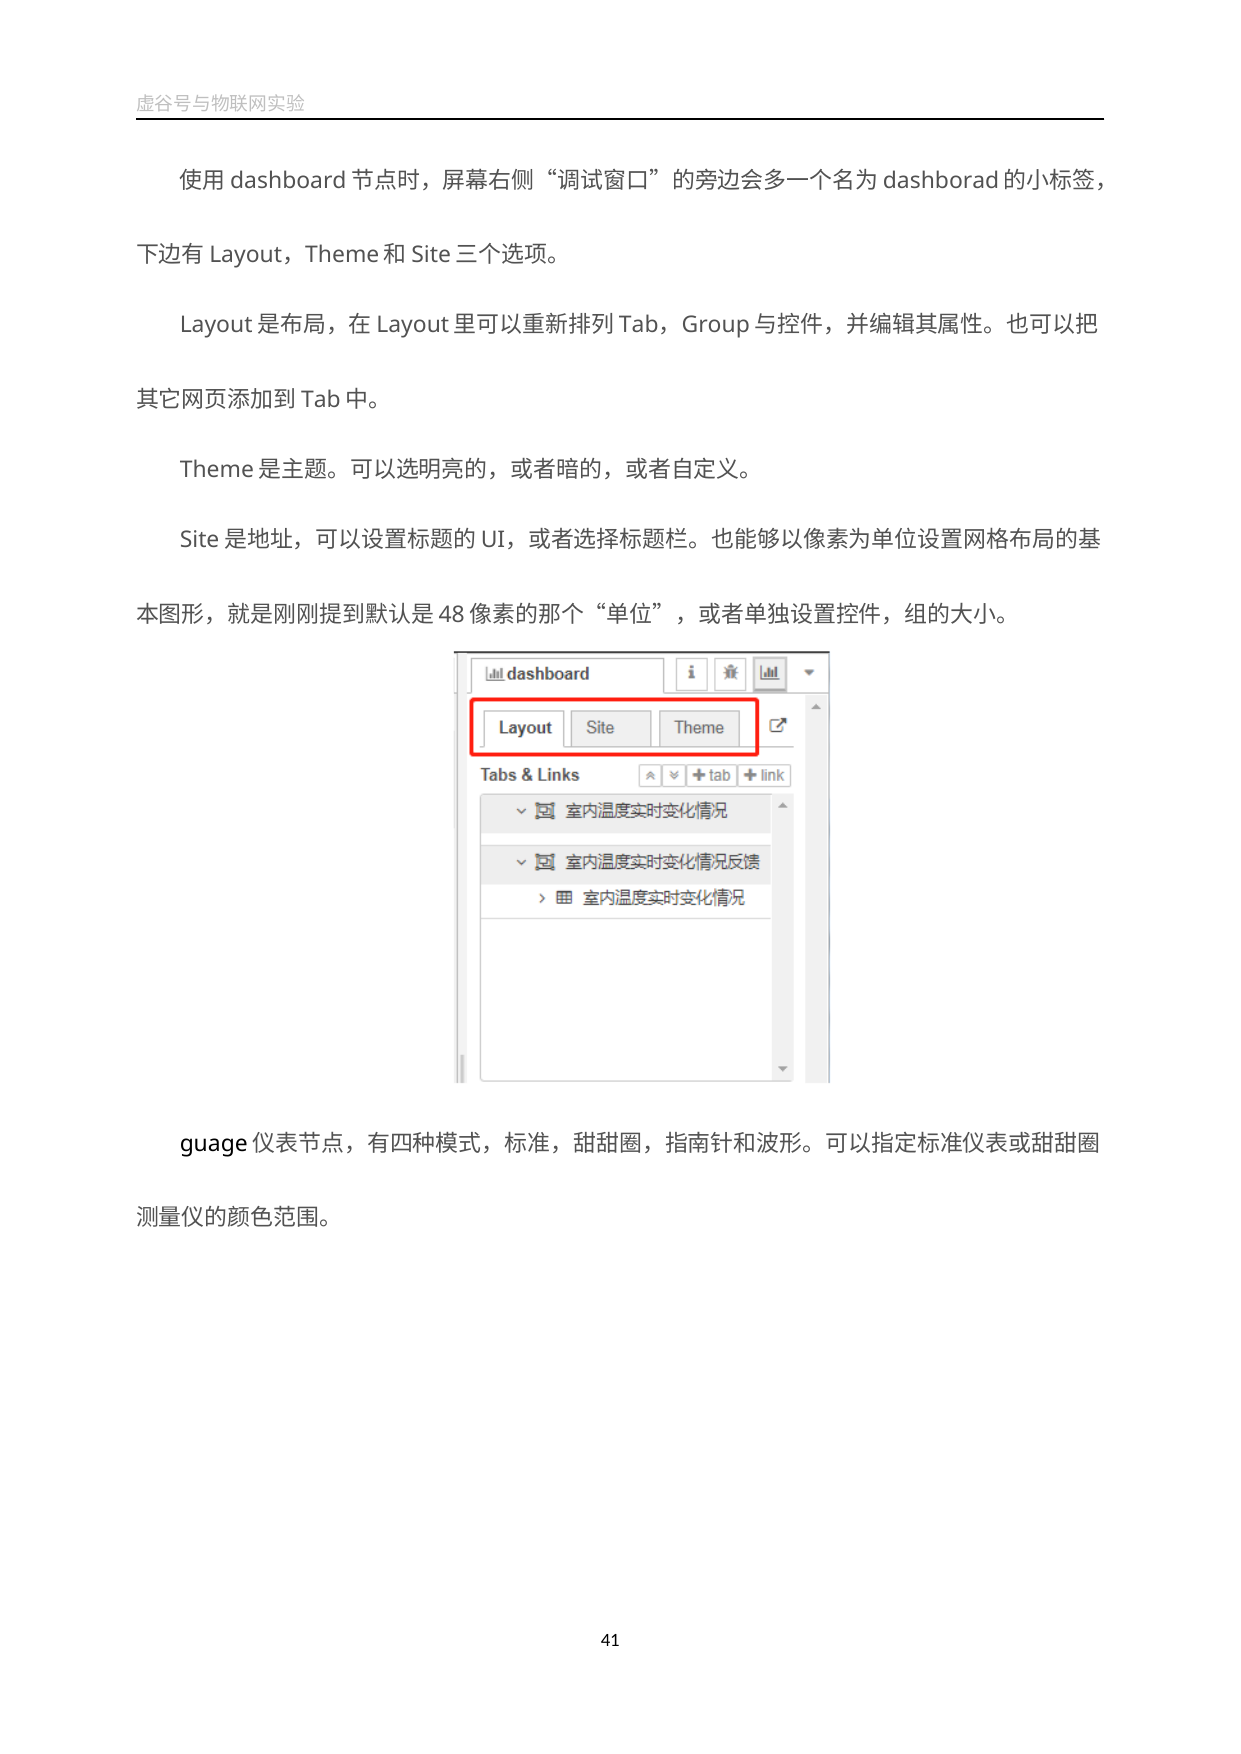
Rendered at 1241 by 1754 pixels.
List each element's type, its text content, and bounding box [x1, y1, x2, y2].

text 使用dashboard节点时，屏幕右侧“调试窗口”的旁边会多一个名为dashborad的小标签，下边有Layout，Theme和Site三个选项。 [136, 146, 1104, 285]
text Site是地址，可以设置标题的UI，或者选择标题栏。也能够以像素为单位设置网格布局的基本图形，就是刚刚提到默认是48像素的那个“单位”，或者单独设置控件，组的大小。 [136, 505, 1104, 645]
text Layout是布局，在Layout里可以重新排列Tab，Group与控件，并编辑其属性。也可以把其它网页添加到Tab中。 [136, 290, 1104, 430]
text Theme是主题。可以选明亮的，或者暗的，或者自定义。 [136, 435, 1104, 500]
picture [453, 649, 831, 1087]
text guage仪表节点，有四种模式，标准，甜甜圈，指南针和波形。可以指定标准仪表或甜甜圈测量仪的颜色范围。 [136, 1109, 1104, 1248]
